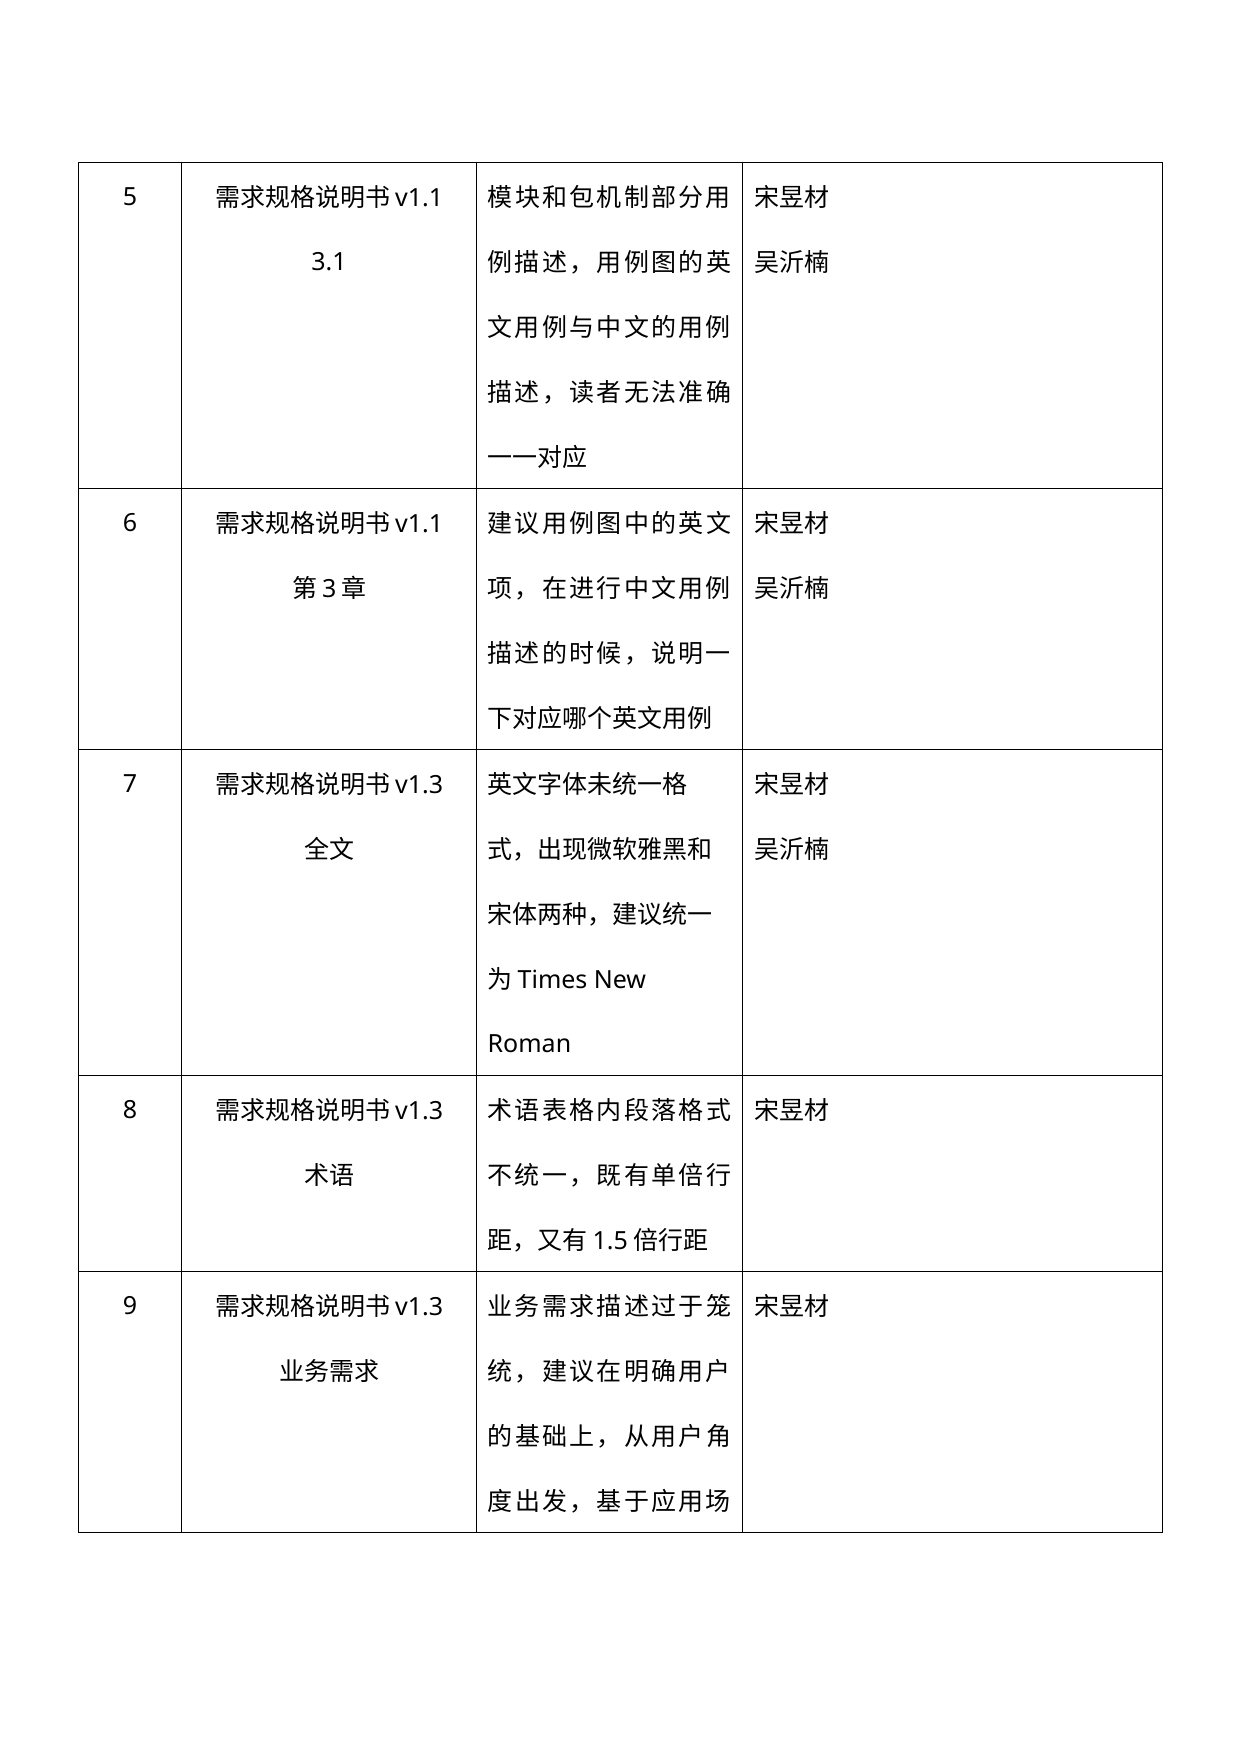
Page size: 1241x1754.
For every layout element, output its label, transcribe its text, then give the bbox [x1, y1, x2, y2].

table_cell 需求规格说明书v1.1 第3章 [182, 489, 476, 749]
table_cell 需求规格说明书v1.1 3.1 [182, 163, 476, 488]
table_cell 宋昱材 吴沂楠 [743, 163, 1162, 488]
table_cell 宋昱材 吴沂楠 [743, 489, 1162, 749]
table_cell 宋昱材 吴沂楠 [743, 750, 1162, 1075]
table_cell 宋昱材 [743, 1076, 1162, 1271]
table_cell 8 [79, 1076, 181, 1271]
table_cell 术语表格内段落格式不统一，既有单倍行距，又有1.5倍行距 [477, 1076, 742, 1271]
table_cell 业务需求描述过于笼统，建议在明确用户的基础上，从用户角度出发，基于应用场景，提取业务需求。 [477, 1272, 742, 1532]
table_cell 7 [79, 750, 181, 1075]
table_cell 需求规格说明书v1.3 术语 [182, 1076, 476, 1271]
table_cell 需求规格说明书v1.3 全文 [182, 750, 476, 1075]
table_cell 需求规格说明书v1.3 业务需求 [182, 1272, 476, 1532]
table_cell 建议用例图中的英文项，在进行中文用例描述的时候，说明一下对应哪个英文用例 [477, 489, 742, 749]
table_cell 英文字体未统一格式，出现微软雅黑和宋体两种，建议统一为Times New Roman [477, 750, 742, 1075]
table_cell 6 [79, 489, 181, 749]
table_cell 宋昱材 [743, 1272, 1162, 1532]
table_cell 5 [79, 163, 181, 488]
table_cell 模块和包机制部分用例描述，用例图的英文用例与中文的用例描述，读者无法准确一一对应 [477, 163, 742, 488]
table_cell 9 [79, 1272, 181, 1532]
